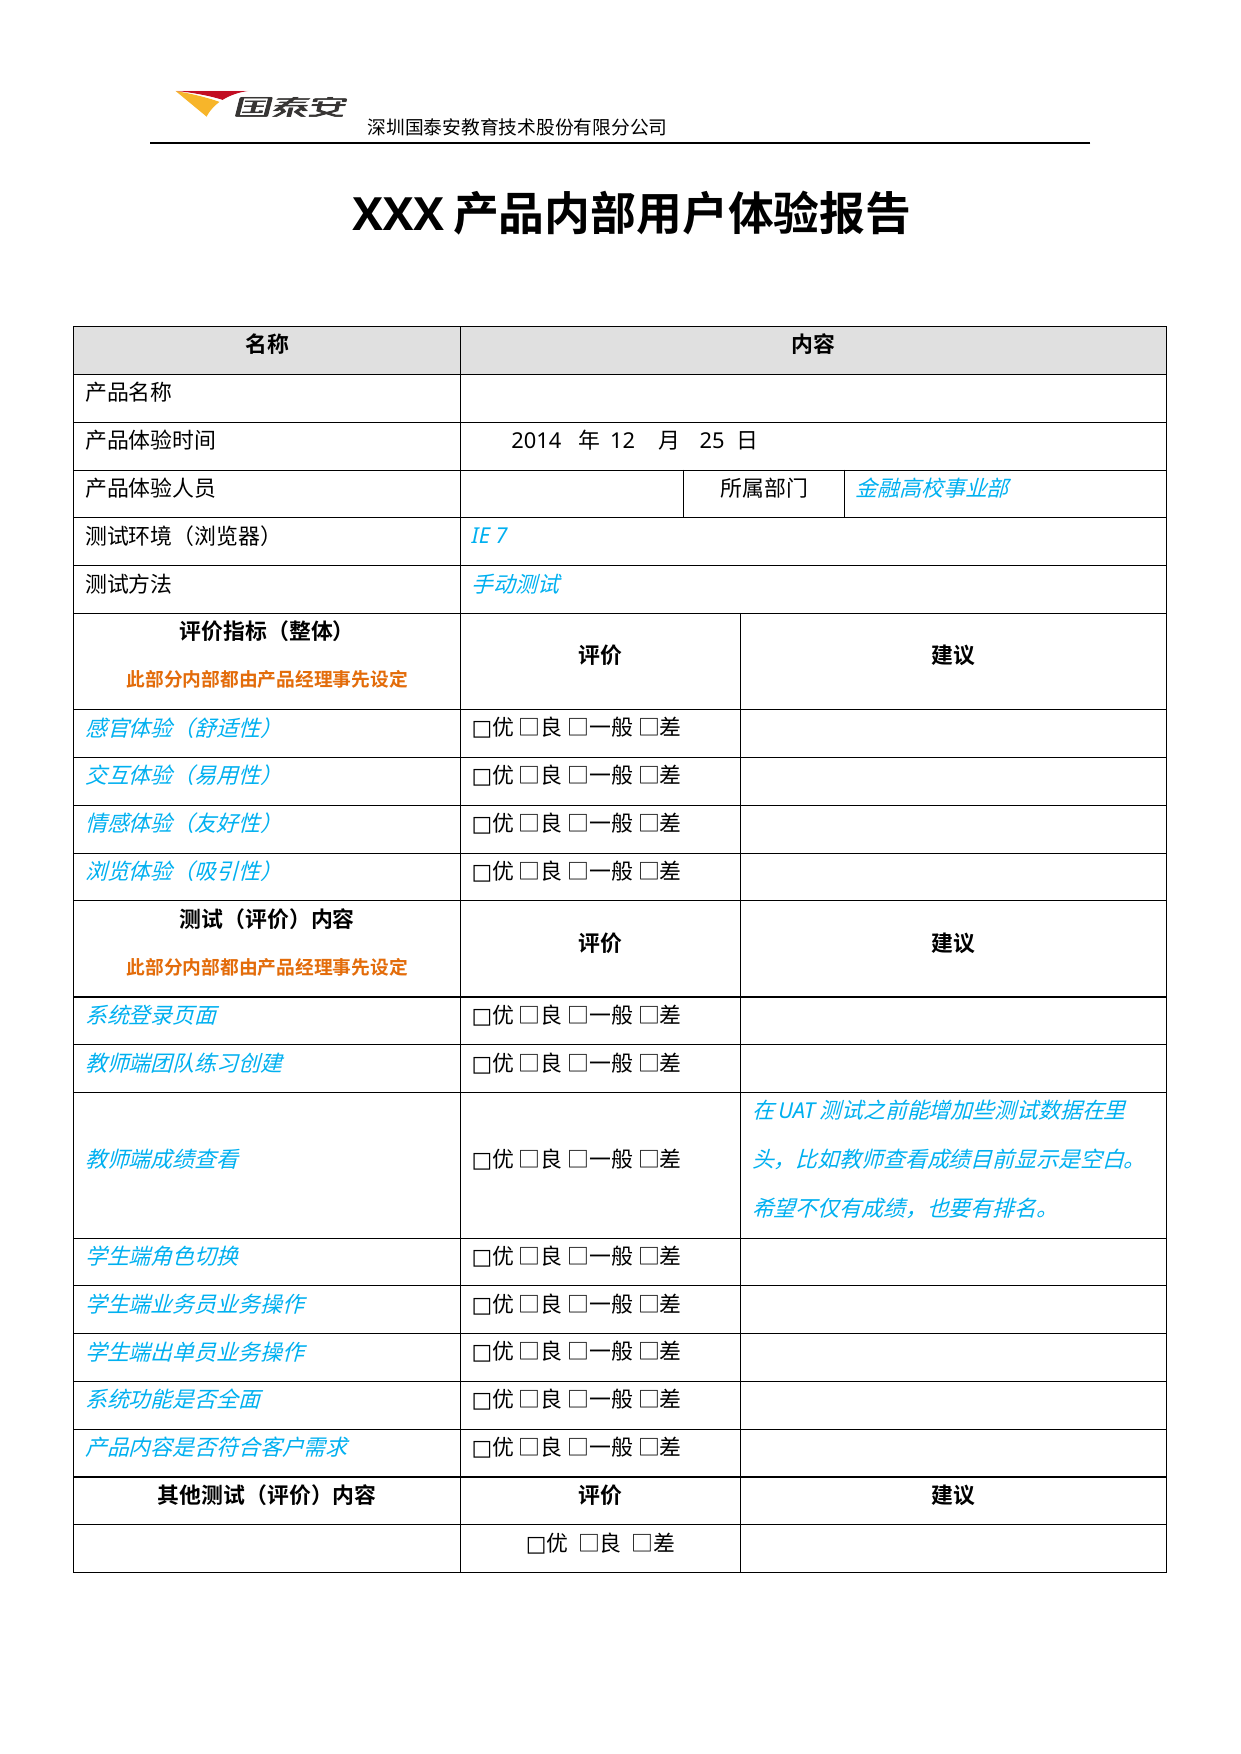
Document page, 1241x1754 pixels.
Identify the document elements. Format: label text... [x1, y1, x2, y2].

table_cell [461, 471, 683, 517]
table_cell 评价指标（整体） 此部分内部都由产品经理事先设定 [74, 614, 460, 709]
table_cell 教师端成绩查看 [74, 1093, 460, 1237]
table_cell 产品体验时间 [74, 423, 460, 469]
table_cell 在UAT测试之前能增加些测试数据在里头，比如教师查看成绩目前显示是空白。希望不仅有成绩，也要有排名。 [741, 1093, 1166, 1237]
table_cell □优 □良 □一般 □差 [461, 806, 740, 852]
table_cell 手动测试 [461, 566, 1166, 613]
table_cell 2014 年 12 月 25 日 [461, 423, 1166, 469]
table_cell 学生端业务员业务操作 [74, 1286, 460, 1333]
table_cell [741, 1525, 1166, 1572]
picture [150, 76, 368, 135]
table_cell □优 □良 □差 [461, 1525, 740, 1572]
table_cell 产品内容是否符合客户需求 [74, 1430, 460, 1476]
table_cell [741, 1045, 1166, 1092]
table_cell □优 □良 □一般 □差 [461, 1286, 740, 1333]
table_cell [461, 375, 1166, 422]
table_cell [741, 710, 1166, 757]
text XXX产品内部用户体验报告 [150, 162, 1090, 259]
table_cell □优 □良 □一般 □差 [461, 1430, 740, 1476]
table_cell □优 □良 □一般 □差 [461, 1093, 740, 1237]
table_cell □优 □良 □一般 □差 [461, 710, 740, 757]
table_cell 学生端角色切换 [74, 1239, 460, 1285]
table_cell 建议 [741, 1478, 1166, 1524]
table_cell [74, 1525, 460, 1572]
table_cell □优 □良 □一般 □差 [461, 1239, 740, 1285]
table_cell [741, 1430, 1166, 1476]
table_cell 学生端出单员业务操作 [74, 1334, 460, 1381]
table_cell [741, 758, 1166, 805]
table_cell □优 □良 □一般 □差 [461, 998, 740, 1044]
table_cell 评价 [461, 1478, 740, 1524]
table_cell [741, 1239, 1166, 1285]
table_header 名称 [74, 327, 460, 374]
table_cell 浏览体验（吸引性） [74, 854, 460, 900]
table_cell 金融高校事业部 [845, 471, 1166, 517]
table_cell 建议 [741, 614, 1166, 709]
table_cell 其他测试（评价）内容 [74, 1478, 460, 1524]
table_cell [741, 806, 1166, 852]
table_cell □优 □良 □一般 □差 [461, 1334, 740, 1381]
table_cell 测试方法 [74, 566, 460, 613]
table_cell 情感体验（友好性） [74, 806, 460, 852]
table_cell 所属部门 [684, 471, 844, 517]
table_header 内容 [461, 327, 1166, 374]
table_cell [741, 854, 1166, 900]
table_cell 测试（评价）内容 此部分内部都由产品经理事先设定 [74, 901, 460, 996]
table_cell [741, 998, 1166, 1044]
table_cell □优 □良 □一般 □差 [461, 1045, 740, 1092]
table_cell [741, 1286, 1166, 1333]
table_cell [741, 1334, 1166, 1381]
table_cell 系统功能是否全面 [74, 1382, 460, 1429]
table_cell 感官体验（舒适性） [74, 710, 460, 757]
table_cell 系统登录页面 [74, 998, 460, 1044]
table_cell □优 □良 □一般 □差 [461, 854, 740, 900]
table_cell IE 7 [461, 518, 1166, 565]
table_cell 交互体验（易用性） [74, 758, 460, 805]
table_cell [741, 1382, 1166, 1429]
table_cell 产品名称 [74, 375, 460, 422]
table_cell 教师端团队练习创建 [74, 1045, 460, 1092]
table_cell □优 □良 □一般 □差 [461, 1382, 740, 1429]
table_cell 建议 [741, 901, 1166, 996]
table_cell □优 □良 □一般 □差 [461, 758, 740, 805]
table_cell 评价 [461, 901, 740, 996]
table_cell 测试环境（浏览器） [74, 518, 460, 565]
table_cell 评价 [461, 614, 740, 709]
table_cell 产品体验人员 [74, 471, 460, 517]
